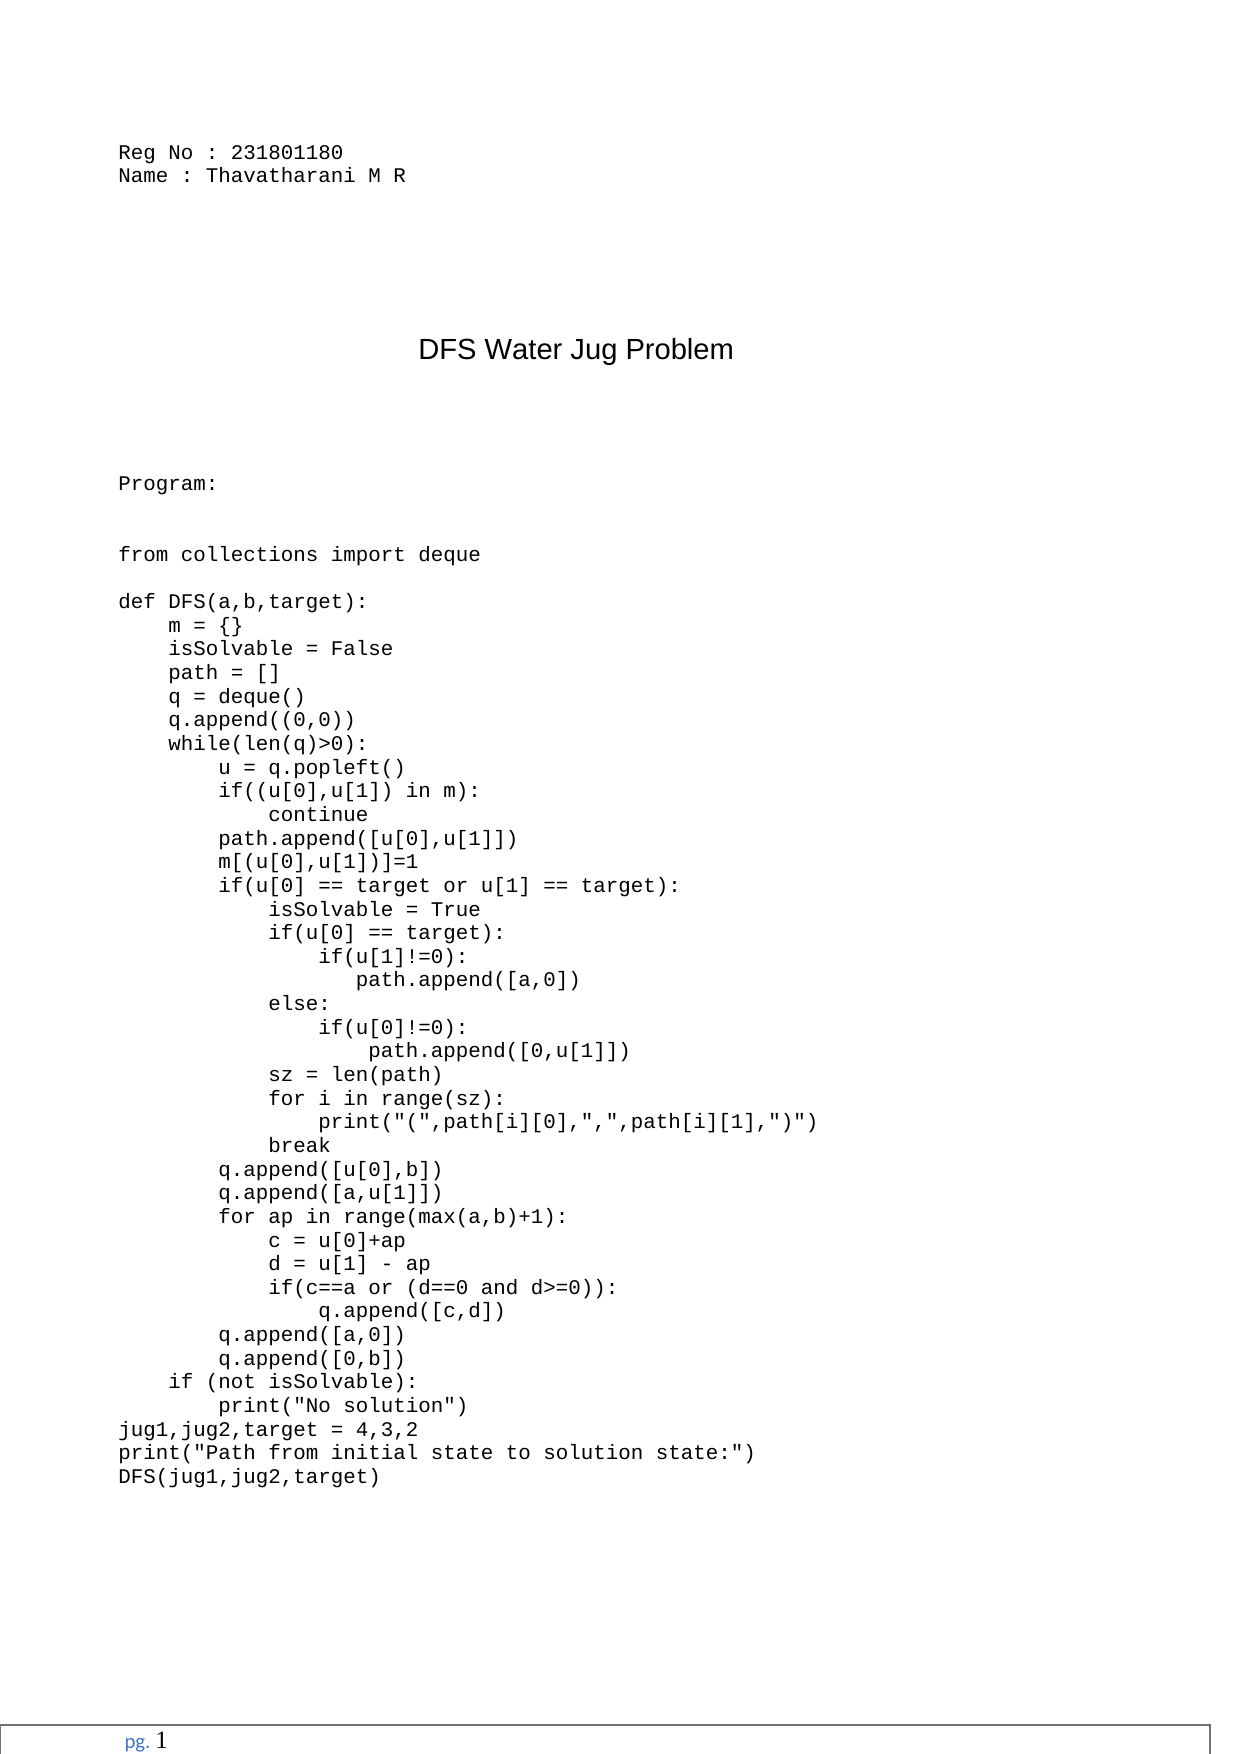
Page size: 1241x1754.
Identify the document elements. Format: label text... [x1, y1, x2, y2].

text q.append([u[0],b]) [118, 1159, 1122, 1182]
text if(u[0] == target or u[1] == target): [118, 875, 1122, 898]
text path.append([0,u[1]]) [118, 1040, 1122, 1064]
text if(u[1]!=0): [118, 946, 1122, 969]
text Reg No : 231801180 [118, 142, 1122, 165]
text isSolvable = False [118, 638, 1122, 662]
text c = u[0]+ap [118, 1229, 1122, 1253]
text path.append([a,0]) [118, 969, 1122, 993]
text jug1,jug2,target = 4,3,2 [118, 1419, 1122, 1442]
text for ap in range(max(a,b)+1): [118, 1206, 1122, 1229]
text path = [] [118, 662, 1122, 686]
text path.append([u[0],u[1]]) [118, 828, 1122, 851]
text else: [118, 993, 1122, 1017]
text DFS(jug1,jug2,target) [118, 1466, 1122, 1490]
text from collections import deque [118, 544, 1122, 567]
text for i in range(sz): [118, 1088, 1122, 1111]
text q.append((0,0)) [118, 709, 1122, 733]
text q = deque() [118, 686, 1122, 709]
text Name : Thavatharani M R [118, 165, 1122, 189]
text DFS Water Jug Problem [118, 332, 1122, 366]
text u = q.popleft() [118, 757, 1122, 780]
text sz = len(path) [118, 1064, 1122, 1088]
text if(u[0]!=0): [118, 1017, 1122, 1040]
text q.append([a,u[1]]) [118, 1182, 1122, 1206]
text if(u[0] == target): [118, 922, 1122, 946]
text m[(u[0],u[1])]=1 [118, 851, 1122, 875]
text d = u[1] - ap [118, 1253, 1122, 1277]
text q.append([c,d]) [118, 1301, 1122, 1324]
text print("No solution") [118, 1395, 1122, 1419]
text if(c==a or (d==0 and d>=0)): [118, 1277, 1122, 1301]
text def DFS(a,b,target): [118, 591, 1122, 615]
text if((u[0],u[1]) in m): [118, 780, 1122, 804]
text isSolvable = True [118, 898, 1122, 922]
text Program: [118, 473, 1122, 497]
text q.append([a,0]) [118, 1324, 1122, 1348]
text continue [118, 804, 1122, 828]
text m = {} [118, 615, 1122, 638]
text if (not isSolvable): [118, 1371, 1122, 1395]
text print("(",path[i][0],",",path[i][1],")") [118, 1111, 1122, 1135]
text print("Path from initial state to solution state:") [118, 1442, 1122, 1466]
text q.append([0,b]) [118, 1348, 1122, 1371]
text while(len(q)>0): [118, 733, 1122, 757]
text break [118, 1135, 1122, 1159]
